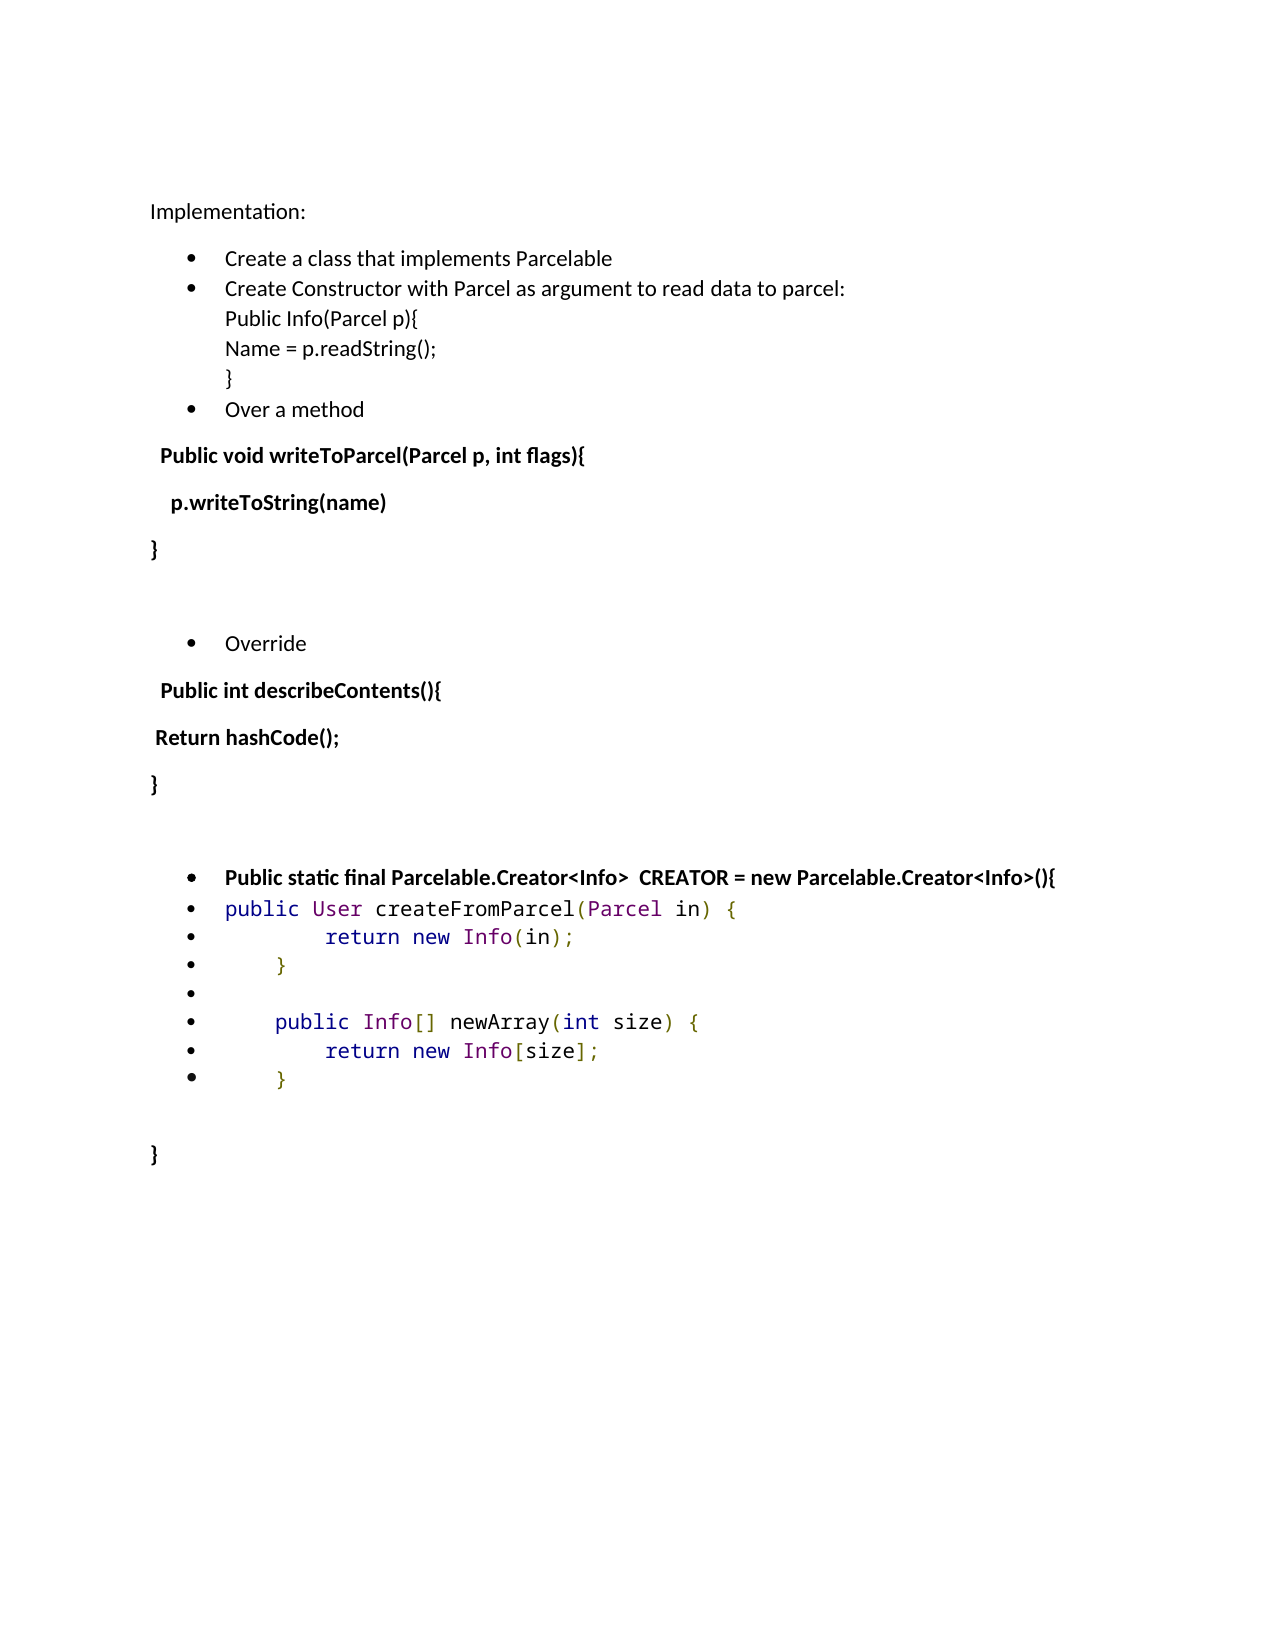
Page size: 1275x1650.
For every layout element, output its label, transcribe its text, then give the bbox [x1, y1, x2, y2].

list Public Info(Parcel p){ [225, 304, 1125, 332]
list return new Info(in); [187, 922, 1125, 951]
list Override [187, 629, 1125, 657]
list Over a method [187, 395, 1125, 423]
list Name = p.readString(); [225, 334, 1125, 362]
text } [150, 535, 1125, 563]
list } [225, 364, 1125, 393]
list Public static final Parcelable.Creator<Info> CREATOR = new Parcelable.Creator<Info>(){ [187, 863, 1125, 892]
text Public int describeContents(){ [150, 676, 1125, 704]
list } [187, 951, 1125, 979]
list public Info[] newArray(int size) { [187, 1007, 1125, 1036]
text Return hashCode(); [150, 723, 1125, 751]
list Create Constructor with Parcel as argument to read data to parcel: [187, 274, 1125, 302]
list Create a class that implements Parcelable [187, 244, 1125, 272]
text Implementation: [150, 197, 1125, 225]
text } [150, 770, 1125, 798]
list public User createFromParcel(Parcel in) { [187, 894, 1125, 922]
text } [150, 1140, 1125, 1168]
text Public void writeToParcel(Parcel p, int flags){ [150, 442, 1125, 470]
text p.writeToString(name) [150, 488, 1125, 517]
list } [187, 1064, 1125, 1093]
list return new Info[size]; [187, 1036, 1125, 1064]
